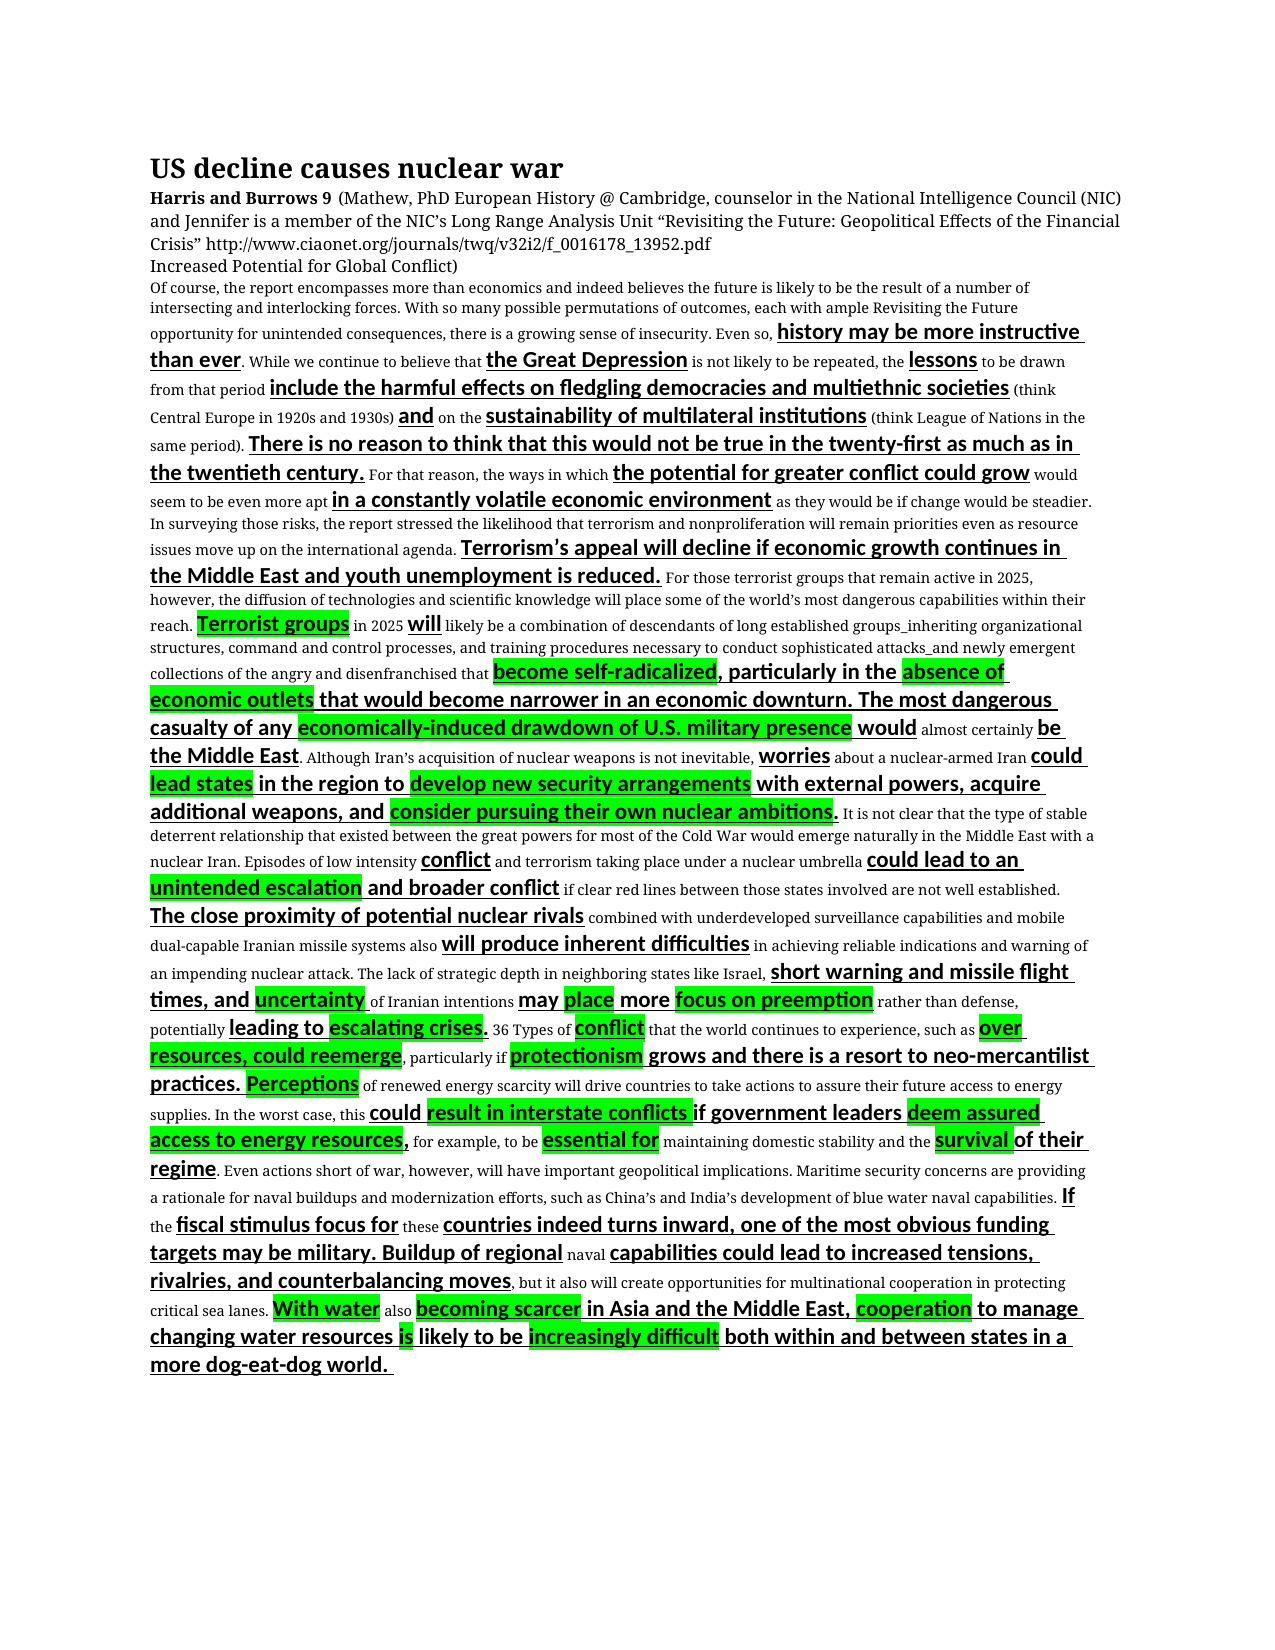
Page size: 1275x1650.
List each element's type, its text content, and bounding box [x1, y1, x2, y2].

subtitle US decline causes nuclear war [150, 150, 1125, 187]
text Of course, the report encompasses more than economics and indeed believes the future is likely to be the result of a number of intersecting and interlocking forces. With so many possible permutations of outcomes, each with ample Revisiting the Future opportunity for unintended consequences, there is a growing sense of insecurity. Even so, history may be more instructive than ever. While we continue to believe that the Great Depression is not likely to be repeated, the lessons to be drawn from that period include the harmful effects on fledgling democracies and multiethnic societies (think Central Europe in 1920s and 1930s) and on the sustainability of multilateral institutions (think League of Nations in the same period). There is no reason to think that this would not be true in the twenty-first as much as in the twentieth century. For that reason, the ways in which the potential for greater conflict could grow would seem to be even more apt in a constantly volatile economic environment as they would be if change would be steadier. In surveying those risks, the report stressed the likelihood that terrorism and nonproliferation will remain priorities even as resource issues move up on the international agenda. Terrorism’s appeal will decline if economic growth continues in the Middle East and youth unemployment is reduced. For those terrorist groups that remain active in 2025, however, the diffusion of technologies and scientific knowledge will place some of the world’s most dangerous capabilities within their reach. Terrorist groups in 2025 will likely be a combination of descendants of long established groups_inheriting organizational structures, command and control processes, and training procedures necessary to conduct sophisticated attacks_and newly emergent collections of the angry and disenfranchised that become self-radicalized, particularly in the absence of economic outlets that would become narrower in an economic downturn. The most dangerous casualty of any economically-induced drawdown of U.S. military presence would almost certainly be the Middle East. Although Iran’s acquisition of nuclear weapons is not inevitable, worries about a nuclear-armed Iran could lead states in the region to develop new security arrangements with external powers, acquire additional weapons, and consider pursuing their own nuclear ambitions. It is not clear that the type of stable deterrent relationship that existed between the great powers for most of the Cold War would emerge naturally in the Middle East with a nuclear Iran. Episodes of low intensity conflict and terrorism taking place under a nuclear umbrella could lead to an unintended escalation and broader conflict if clear red lines between those states involved are not well established. The close proximity of potential nuclear rivals combined with underdeveloped surveillance capabilities and mobile dual-capable Iranian missile systems also will produce inherent difficulties in achieving reliable indications and warning of an impending nuclear attack. The lack of strategic depth in neighboring states like Israel, short warning and missile flight times, and uncertainty of Iranian intentions may place more focus on preemption rather than defense, potentially leading to escalating crises. 36 Types of conflict that the world continues to experience, such as over resources, could reemerge, particularly if protectionism grows and there is a resort to neo-mercantilist practices. Perceptions of renewed energy scarcity will drive countries to take actions to assure their future access to energy supplies. In the worst case, this could result in interstate conflicts if government leaders deem assured access to energy resources, for example, to be essential for maintaining domestic stability and the survival of their regime. Even actions short of war, however, will have important geopolitical implications. Maritime security concerns are providing a rationale for naval buildups and modernization efforts, such as China’s and India’s development of blue water naval capabilities. If the fiscal stimulus focus for these countries indeed turns inward, one of the most obvious funding targets may be military. Buildup of regional naval capabilities could lead to increased tensions, rivalries, and counterbalancing moves, but it also will create opportunities for multinational cooperation in protecting critical sea lanes. With water also becoming scarcer in Asia and the Middle East, cooperation to manage changing water resources is likely to be increasingly difficult both within and between states in a more dog-eat-dog world. [150, 278, 1095, 1378]
text Harris and Burrows 9 (Mathew, PhD European History @ Cambridge, counselor in the National Intelligence Council (NIC) and Jennifer is a member of the NIC’s Long Range Analysis Unit “Revisiting the Future: Geopolitical Effects of the Financial Crisis” http://www.ciaonet.org/journals/twq/v32i2/f_0016178_13952.pdf [150, 187, 1125, 255]
text Increased Potential for Global Conflict) [150, 255, 1095, 278]
